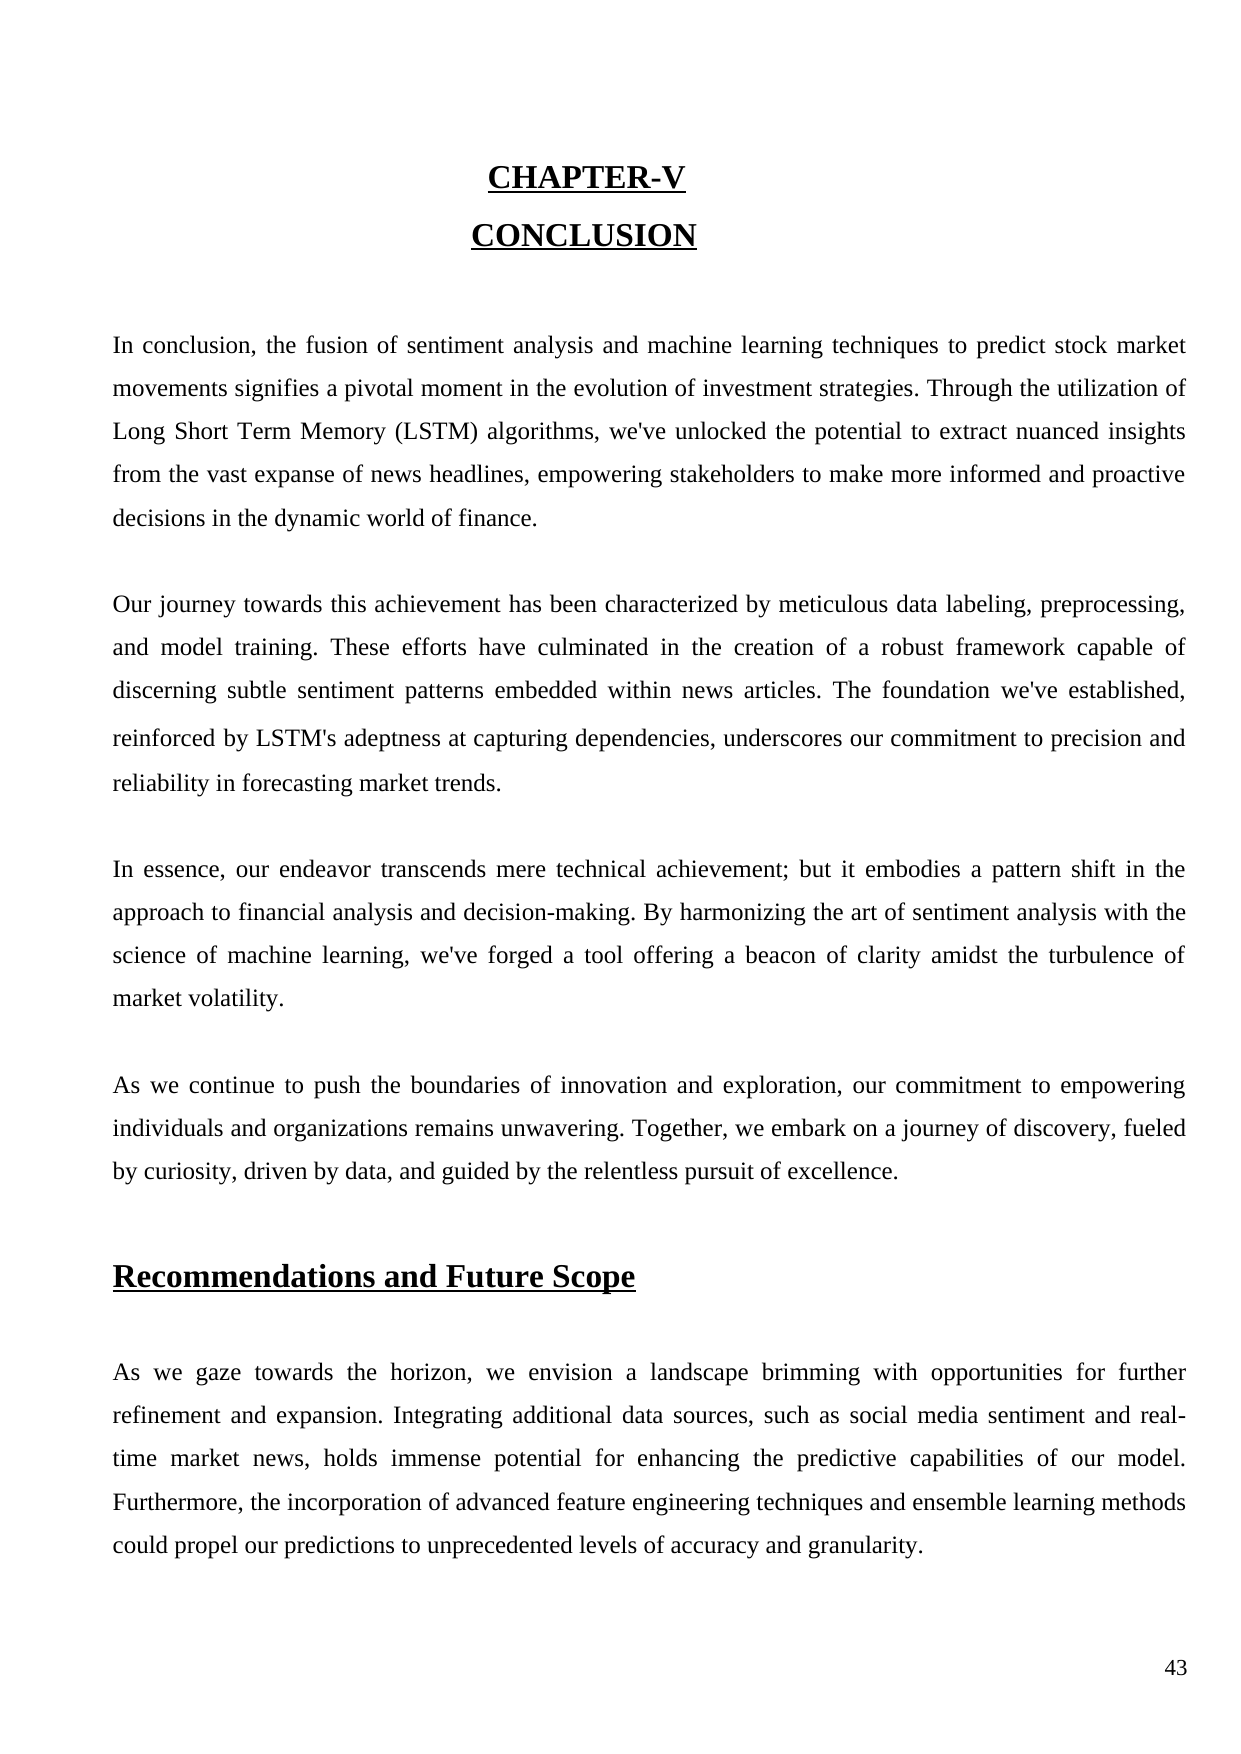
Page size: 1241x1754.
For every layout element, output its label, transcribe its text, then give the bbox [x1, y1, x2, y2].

text In essence, our endeavor transcends mere technical achievement; but it embodies a pattern shift in the approach to financial analysis and decision-making. By harmonizing the art of sentiment analysis with the science of machine learning, we've forged a tool offering a beacon of clarity amidst the turbulence of market volatility. [112, 854, 1187, 1012]
text As we gaze towards the horizon, we envision a landscape brimming with opportunities for further refinement and expansion. Integrating additional data sources, such as social media sentiment and real-time market news, holds immense potential for enhancing the predictive capabilities of our model. Furthermore, the incorporation of advanced feature engineering techniques and ensemble learning methods could propel our predictions to unprecedented levels of accuracy and granularity. [112, 1357, 1187, 1558]
text As we continue to push the boundaries of innovation and exploration, our commitment to empowering individuals and organizations remains unwavering. Together, we embark on a journey of discovery, fueled by curiosity, driven by data, and guided by the relentless pursuit of excellence. [112, 1070, 1187, 1185]
text Recommendations and Future Scope [112, 1257, 1187, 1295]
text Our journey towards this achievement has been characterized by meticulous data labeling, preprocessing, and model training. These efforts have culminated in the creation of a robust framework capable of discerning subtle sentiment patterns embedded within news articles. The foundation we've established, reinforced by LSTM's adeptness at capturing dependencies, underscores our commitment to precision and reliability in forecasting market trends. [112, 589, 1187, 797]
text CHAPTER-V [487, 158, 1187, 196]
text In conclusion, the fusion of sentiment analysis and machine learning techniques to predict stock market movements signifies a pivotal moment in the evolution of investment strategies. Through the utilization of Long Short Term Memory (LSTM) algorithms, we've unlocked the potential to extract nuanced insights from the vast expanse of news headlines, empowering stakeholders to make more informed and proactive decisions in the dynamic world of finance. [112, 330, 1187, 531]
text CONCLUSION [337, 215, 1187, 253]
